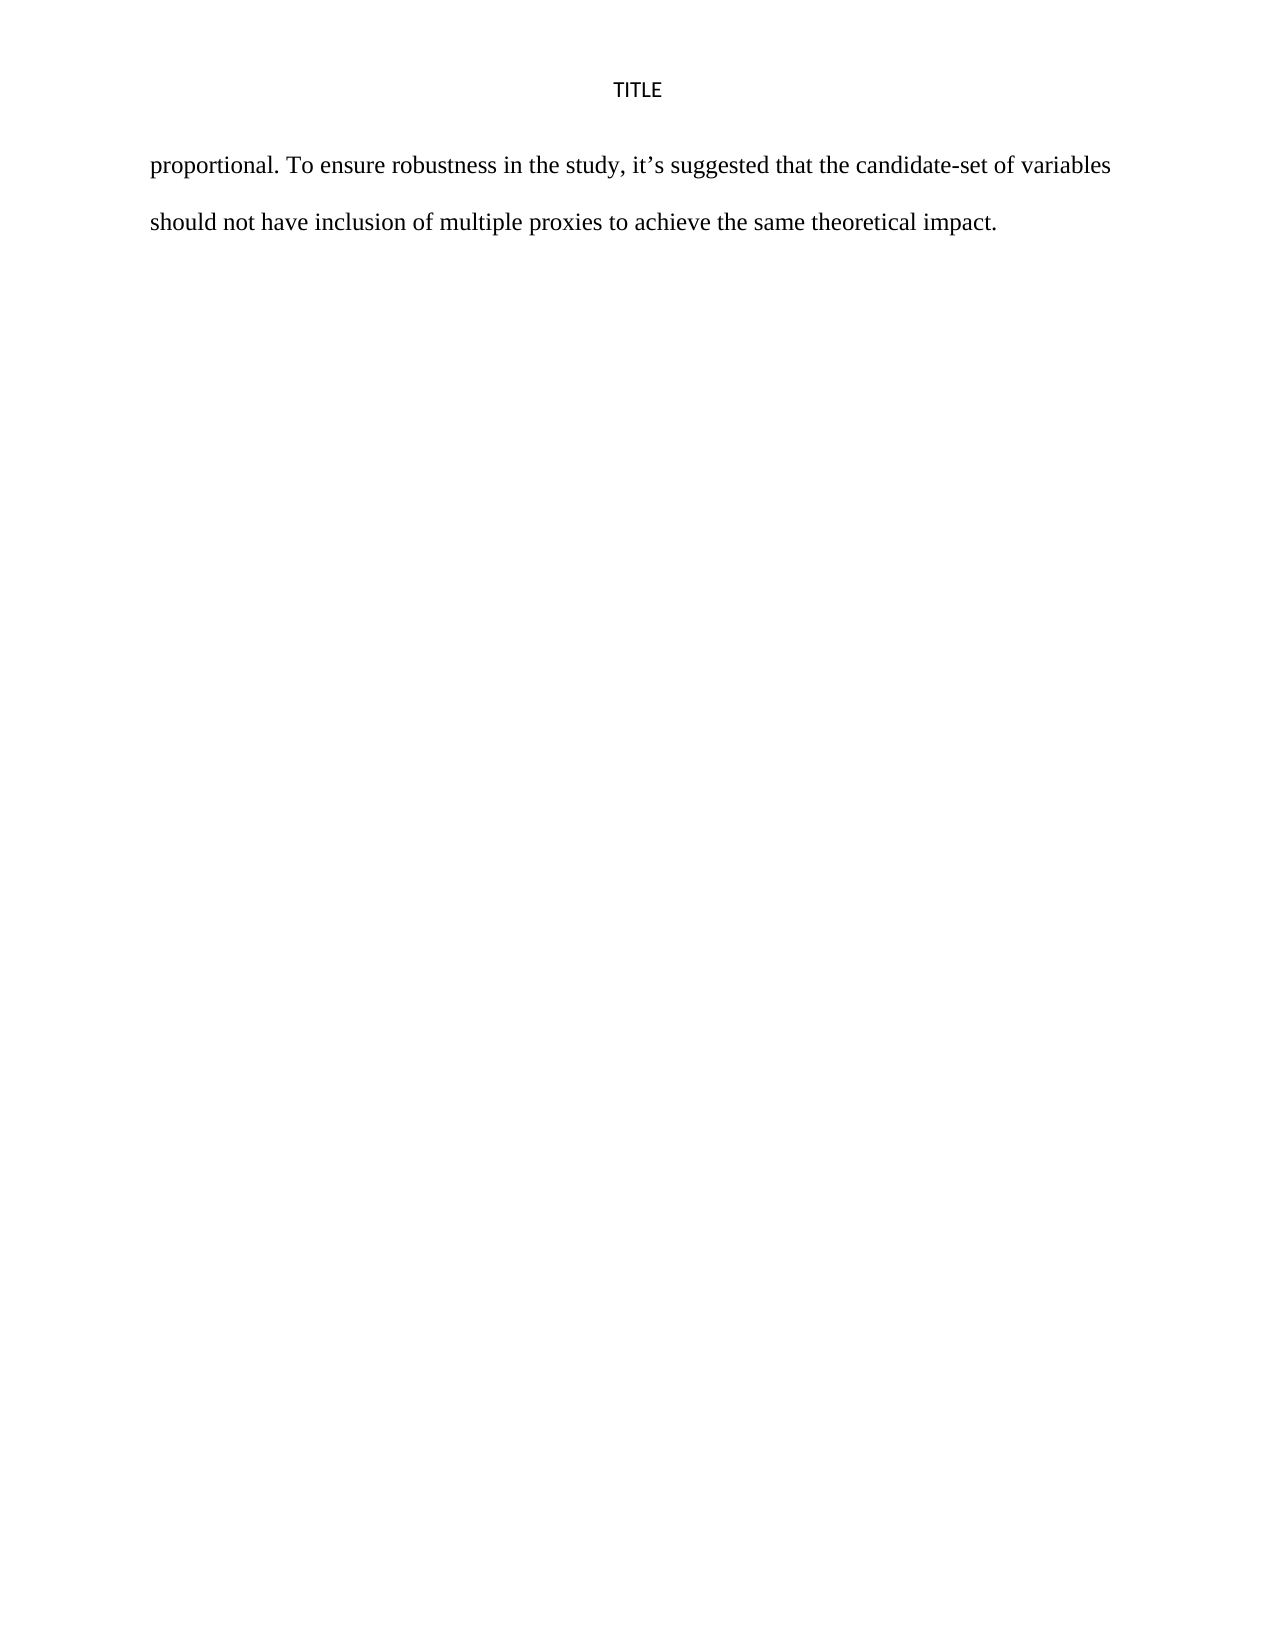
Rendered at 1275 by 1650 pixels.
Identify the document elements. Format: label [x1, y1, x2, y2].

text [150, 150, 1125, 236]
